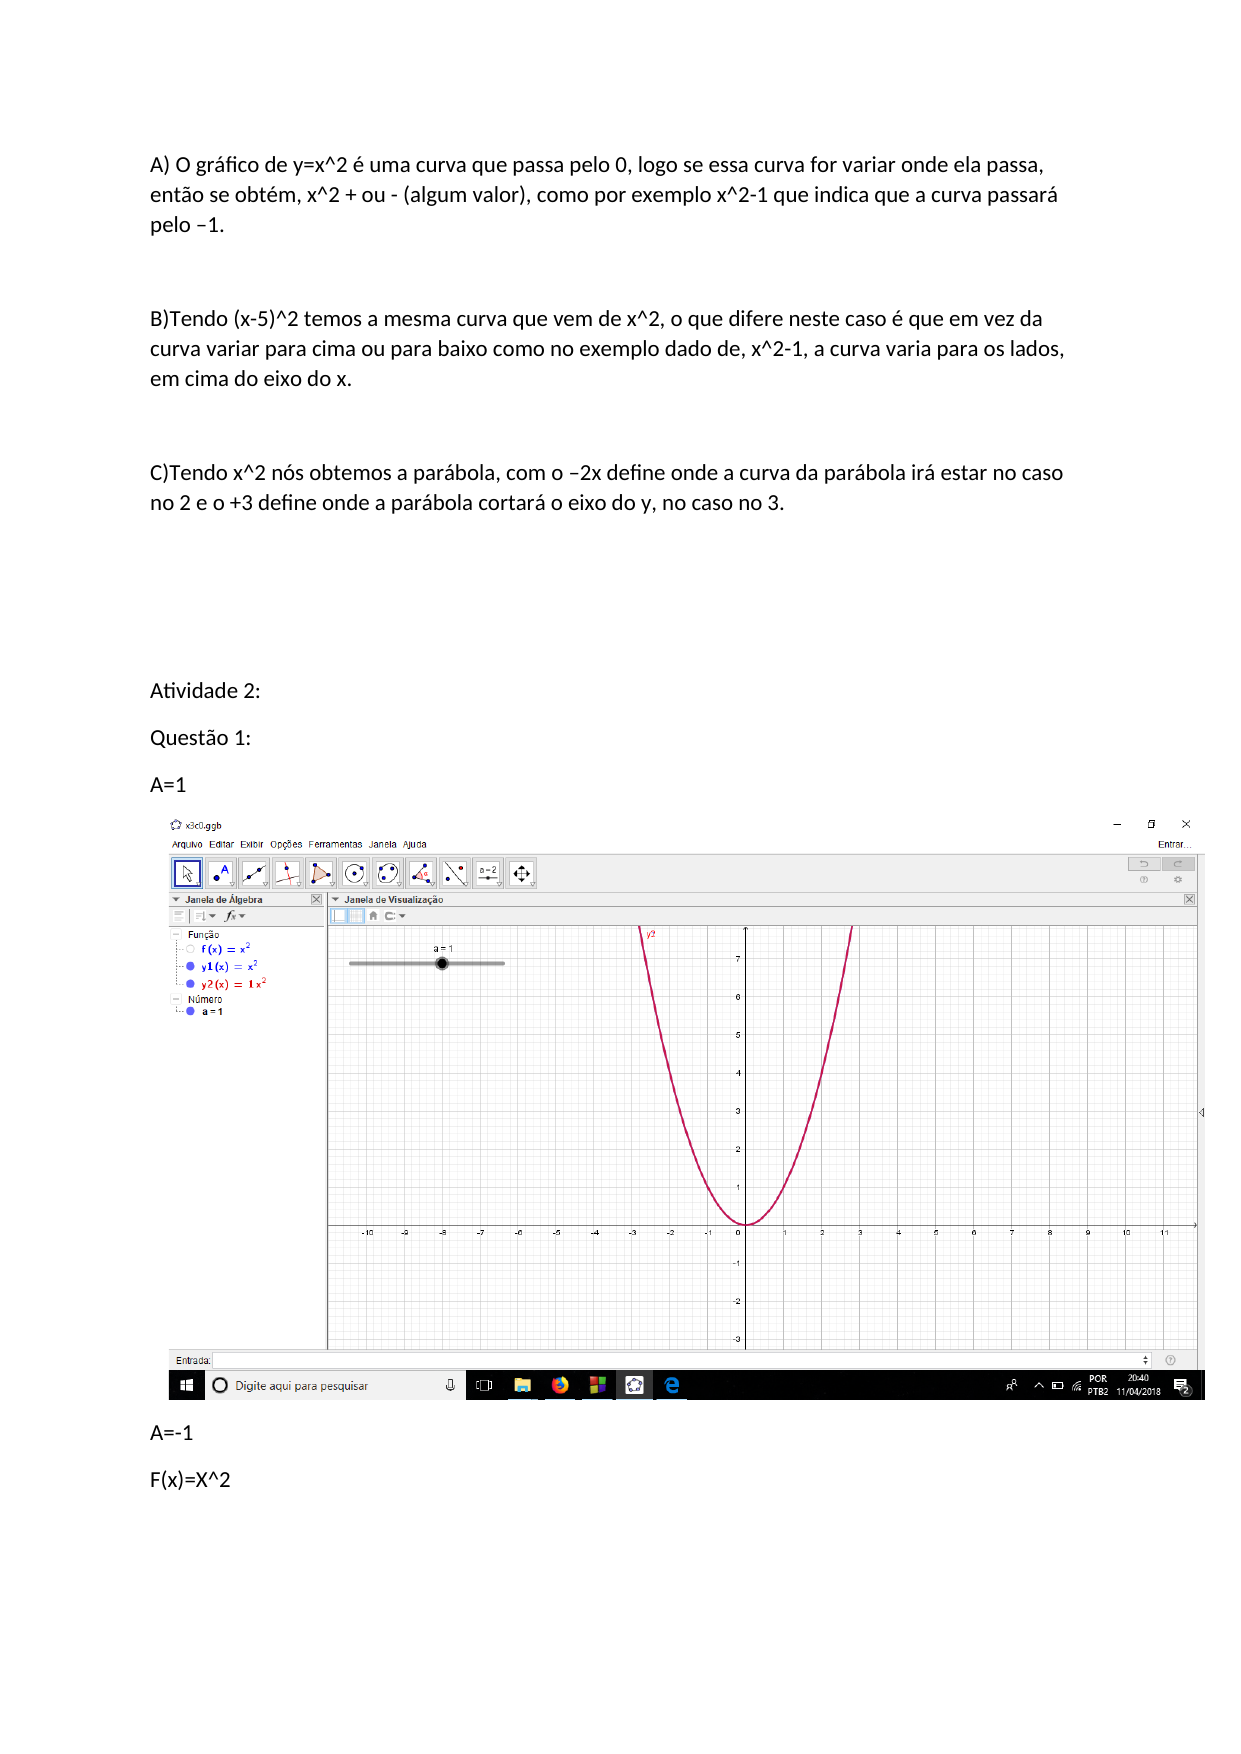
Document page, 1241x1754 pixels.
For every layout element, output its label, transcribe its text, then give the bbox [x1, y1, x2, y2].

text C)Tendo x^2 nós obtemos a parábola, com o –2x define onde a curva da parábola irá estar no caso no 2 e o +3 define onde a parábola cortará o eixo do y, no caso no 3. [150, 458, 1090, 517]
text Atividade 2: [150, 676, 1090, 704]
text B)Tendo (x-5)^2 temos a mesma curva que vem de x^2, o que difere neste caso é que em vez da curva variar para cima ou para baixo como no exemplo dado de, x^2-1, a curva varia para os lados, em cima do eixo do x. [150, 304, 1090, 393]
text Questão 1: [150, 723, 1090, 751]
text F(x)=X^2 [150, 1465, 1090, 1493]
text A=-1 [150, 1418, 1090, 1446]
text A) O gráfico de y=x^2 é uma curva que passa pelo 0, logo se essa curva for variar onde ela passa, então se obtém, x^2 + ou - (algum valor), como por exemplo x^2-1 que indica que a curva passará pelo –1. [150, 150, 1090, 238]
text A=1 [150, 770, 1090, 798]
